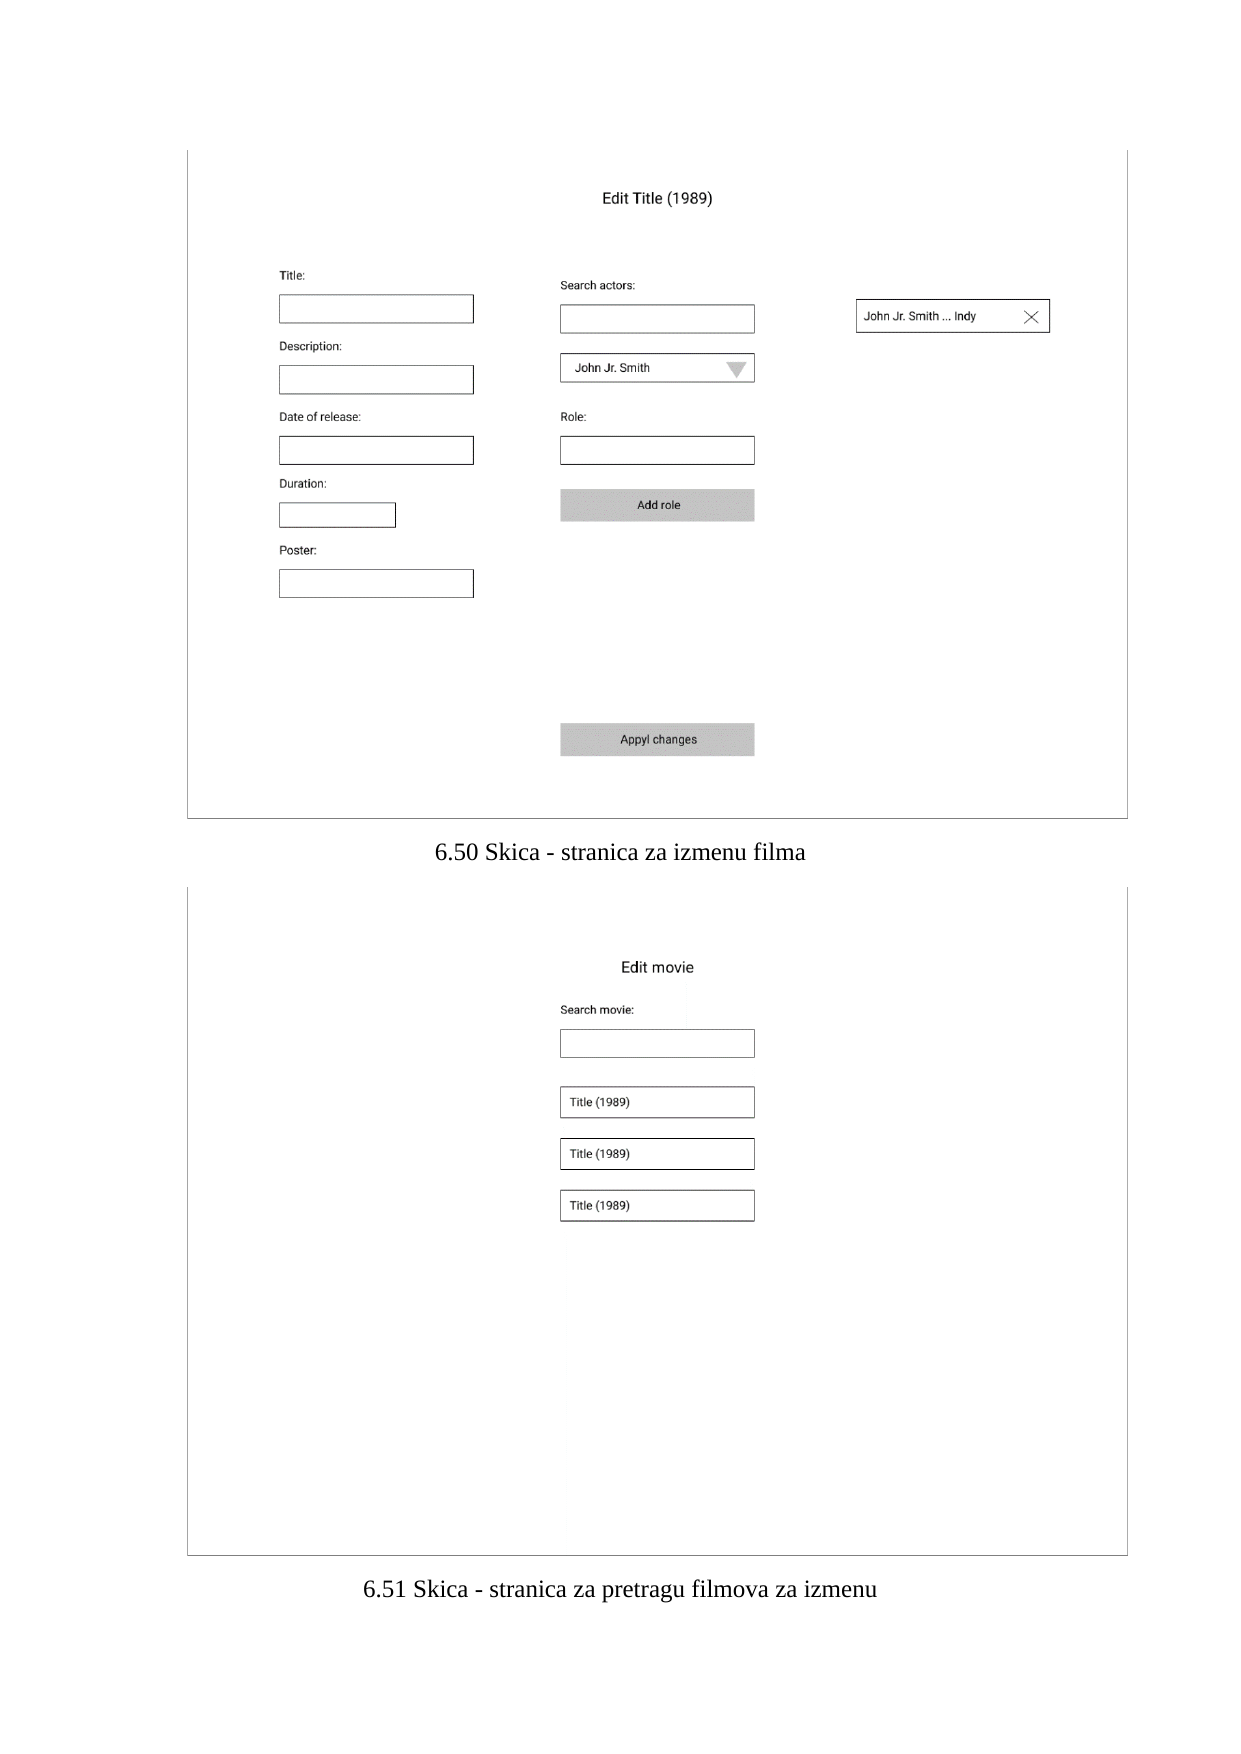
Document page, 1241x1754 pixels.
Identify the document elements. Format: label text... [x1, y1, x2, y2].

picture [187, 150, 1128, 819]
picture [187, 887, 1128, 1556]
